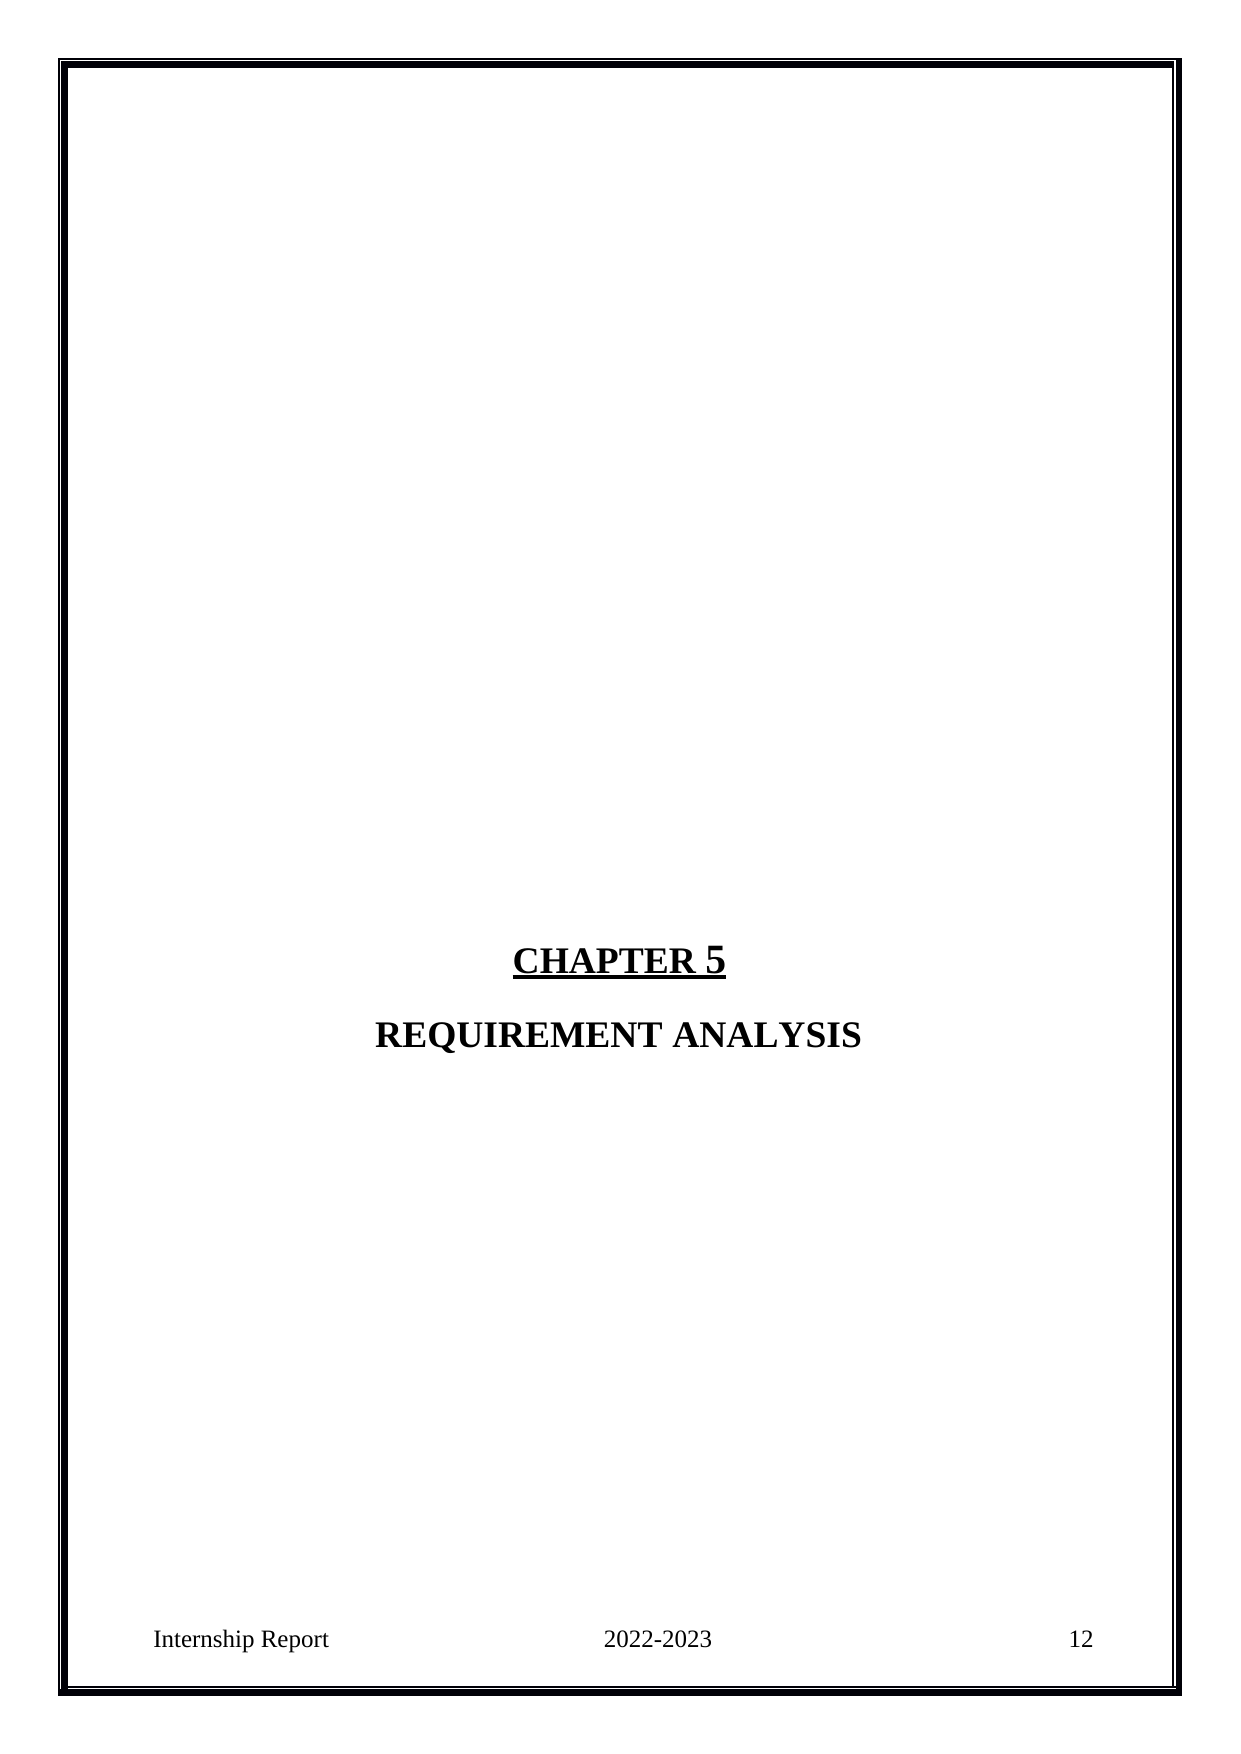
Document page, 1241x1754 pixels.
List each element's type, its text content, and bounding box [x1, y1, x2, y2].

subtitle CHAPTER 5 REQUIREMENT ANALYSIS [375, 934, 862, 1055]
